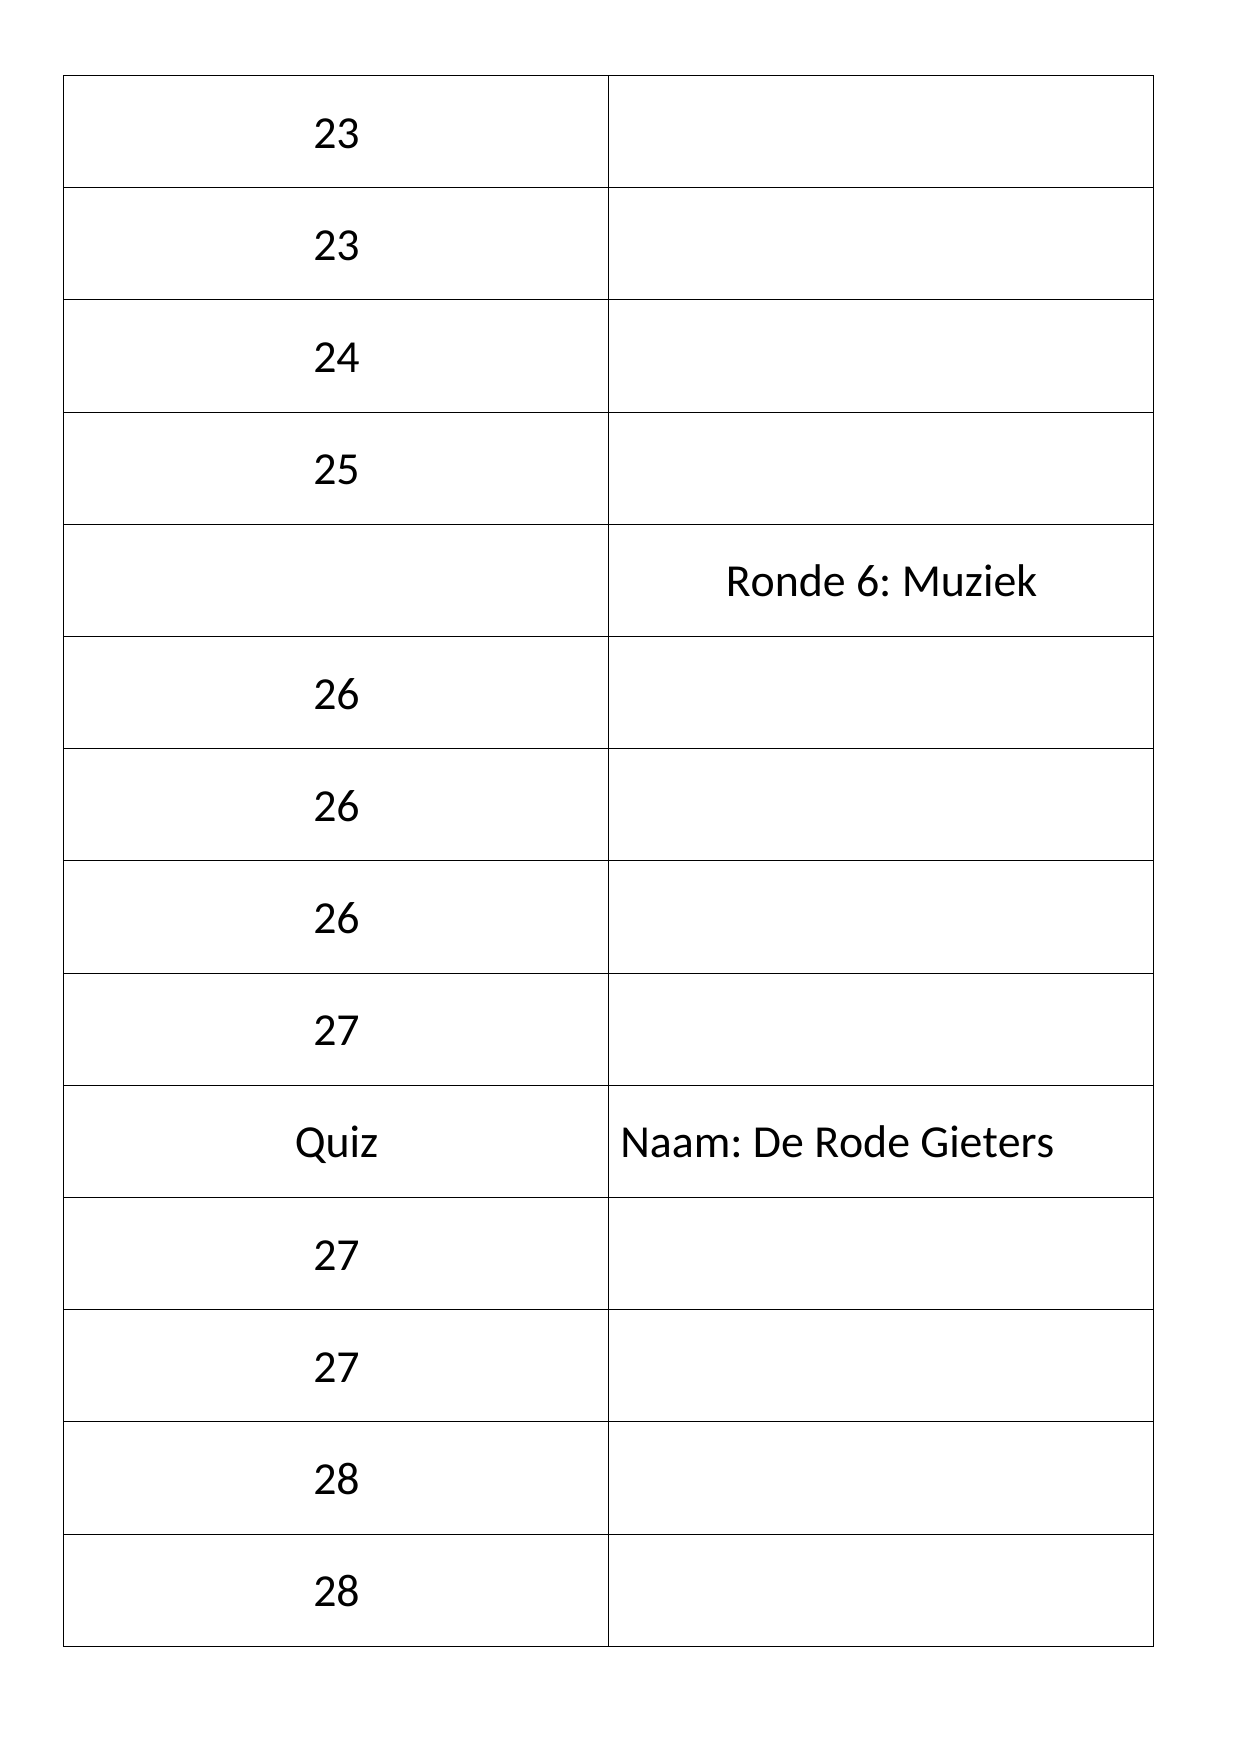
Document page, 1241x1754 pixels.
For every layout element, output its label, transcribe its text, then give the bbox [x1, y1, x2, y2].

table_cell [609, 300, 1153, 412]
table_cell 27 [64, 1198, 608, 1309]
table_cell [609, 1535, 1153, 1646]
table_header Quiz [64, 1086, 608, 1197]
table_cell 28 [64, 1422, 608, 1533]
table_cell [609, 974, 1153, 1085]
table_cell [64, 525, 608, 636]
table_cell 27 [64, 1310, 608, 1421]
table_cell [609, 1310, 1153, 1421]
table_cell 24 [64, 300, 608, 412]
table_header Naam: De Rode Gieters [609, 1086, 1153, 1197]
table_cell [609, 413, 1153, 524]
table_cell 27 [64, 974, 608, 1085]
table_cell [609, 1422, 1153, 1533]
table_cell [609, 188, 1153, 299]
table_cell 25 [64, 413, 608, 524]
table_cell 26 [64, 749, 608, 860]
table_cell [609, 749, 1153, 860]
table_cell 23 [64, 76, 608, 187]
table_cell [609, 861, 1153, 972]
table_cell 26 [64, 861, 608, 972]
table_cell [609, 1198, 1153, 1309]
table_cell [609, 637, 1153, 748]
table_cell 28 [64, 1535, 608, 1646]
table_cell 23 [64, 188, 608, 299]
table_cell 26 [64, 637, 608, 748]
table_cell Ronde 6: Muziek [609, 525, 1153, 636]
table_cell [609, 76, 1153, 187]
